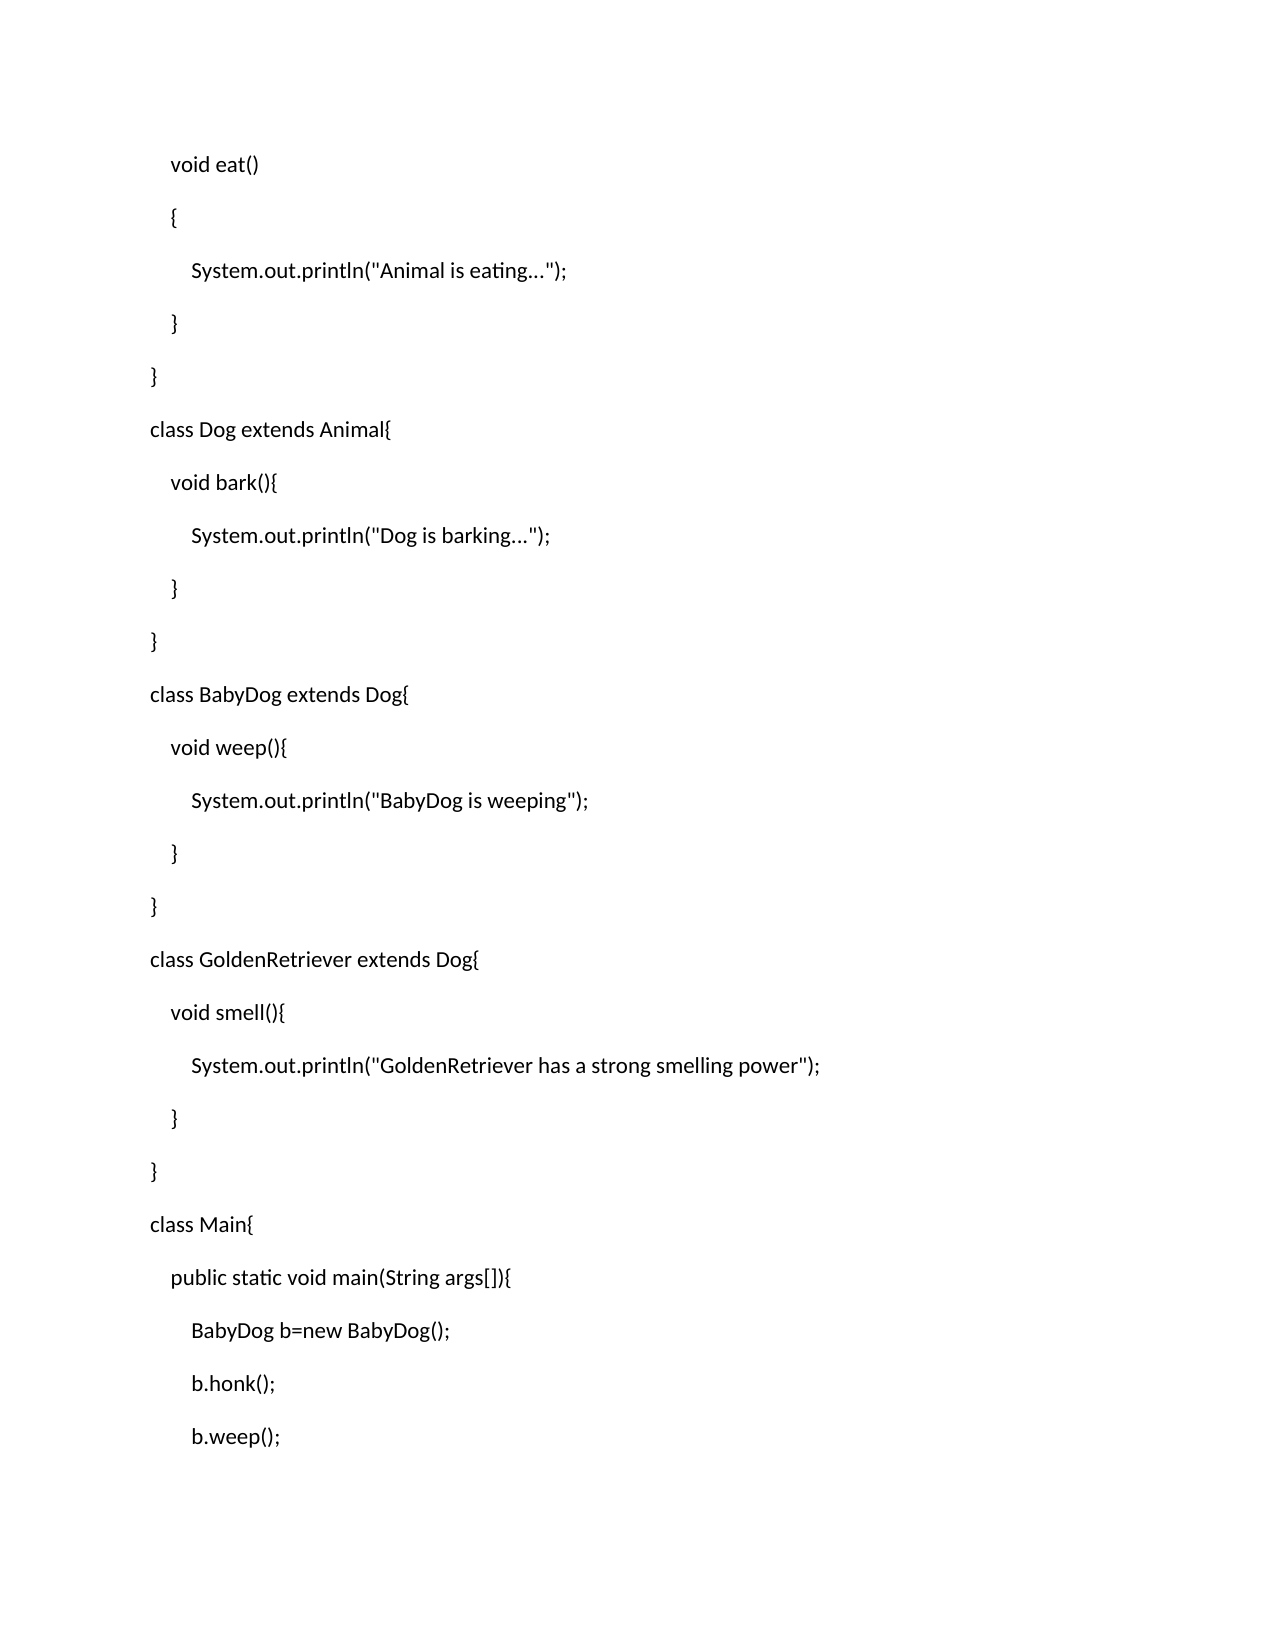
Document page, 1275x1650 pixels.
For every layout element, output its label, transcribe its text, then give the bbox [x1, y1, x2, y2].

text } [150, 1104, 1125, 1132]
text { [150, 203, 1125, 231]
text } [150, 892, 1125, 920]
text class BabyDog extends Dog{ [150, 680, 1125, 708]
text } [150, 1157, 1125, 1185]
text System.out.println("Animal is eating..."); [150, 256, 1125, 284]
text void eat() [150, 150, 1125, 178]
text void smell(){ [150, 998, 1125, 1026]
text System.out.println("BabyDog is weeping"); [150, 786, 1125, 814]
text } [150, 309, 1125, 337]
text class Dog extends Animal{ [150, 415, 1125, 443]
text class Main{ [150, 1210, 1125, 1238]
text b.weep(); [150, 1422, 1125, 1451]
text class GoldenRetriever extends Dog{ [150, 945, 1125, 973]
text } [150, 574, 1125, 602]
text void weep(){ [150, 733, 1125, 761]
text BabyDog b=new BabyDog(); [150, 1316, 1125, 1344]
text public static void main(String args[]){ [150, 1263, 1125, 1291]
text } [150, 362, 1125, 390]
text } [150, 839, 1125, 867]
text System.out.println("GoldenRetriever has a strong smelling power"); [150, 1051, 1125, 1079]
text b.honk(); [150, 1369, 1125, 1397]
text System.out.println("Dog is barking..."); [150, 521, 1125, 549]
text void bark(){ [150, 468, 1125, 496]
text } [150, 627, 1125, 655]
